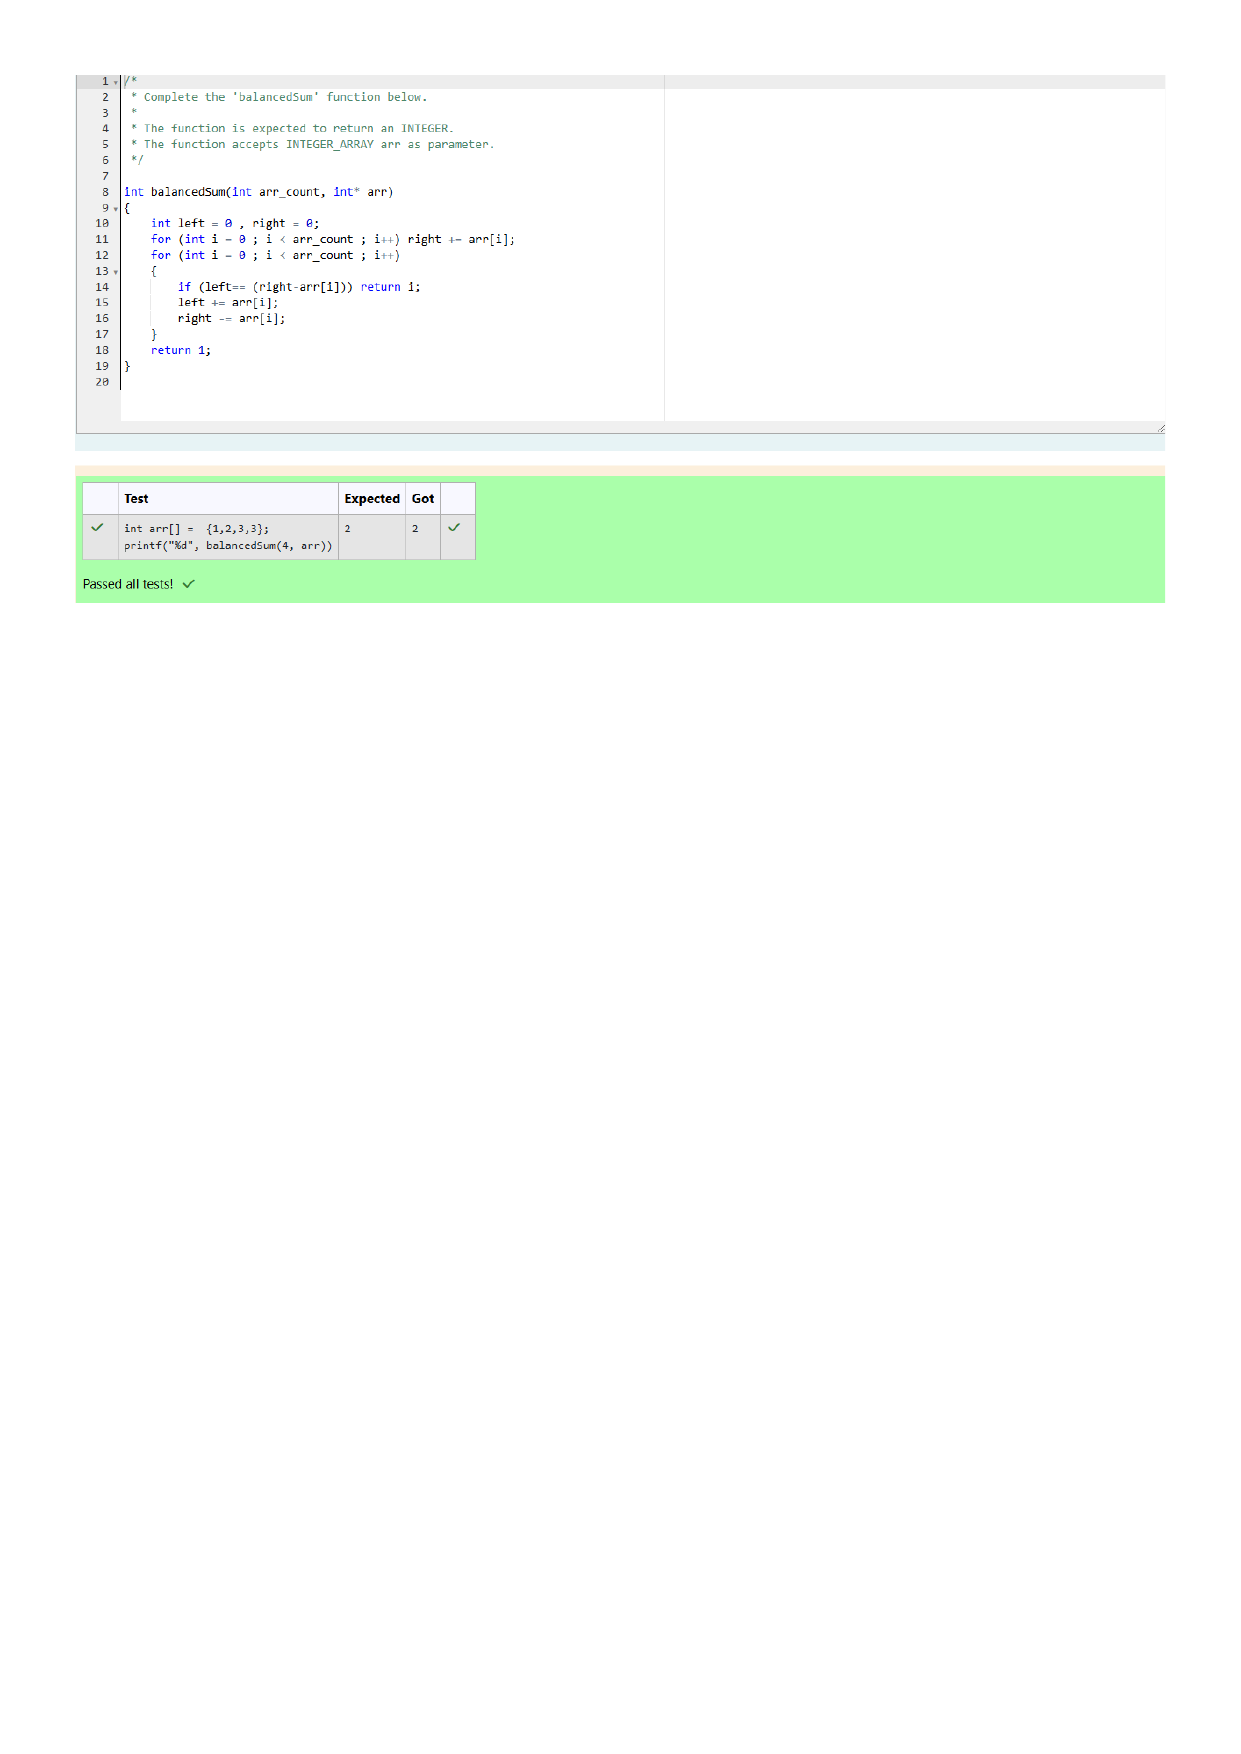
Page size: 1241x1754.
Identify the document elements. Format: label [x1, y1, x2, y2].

picture [75, 75, 1166, 603]
